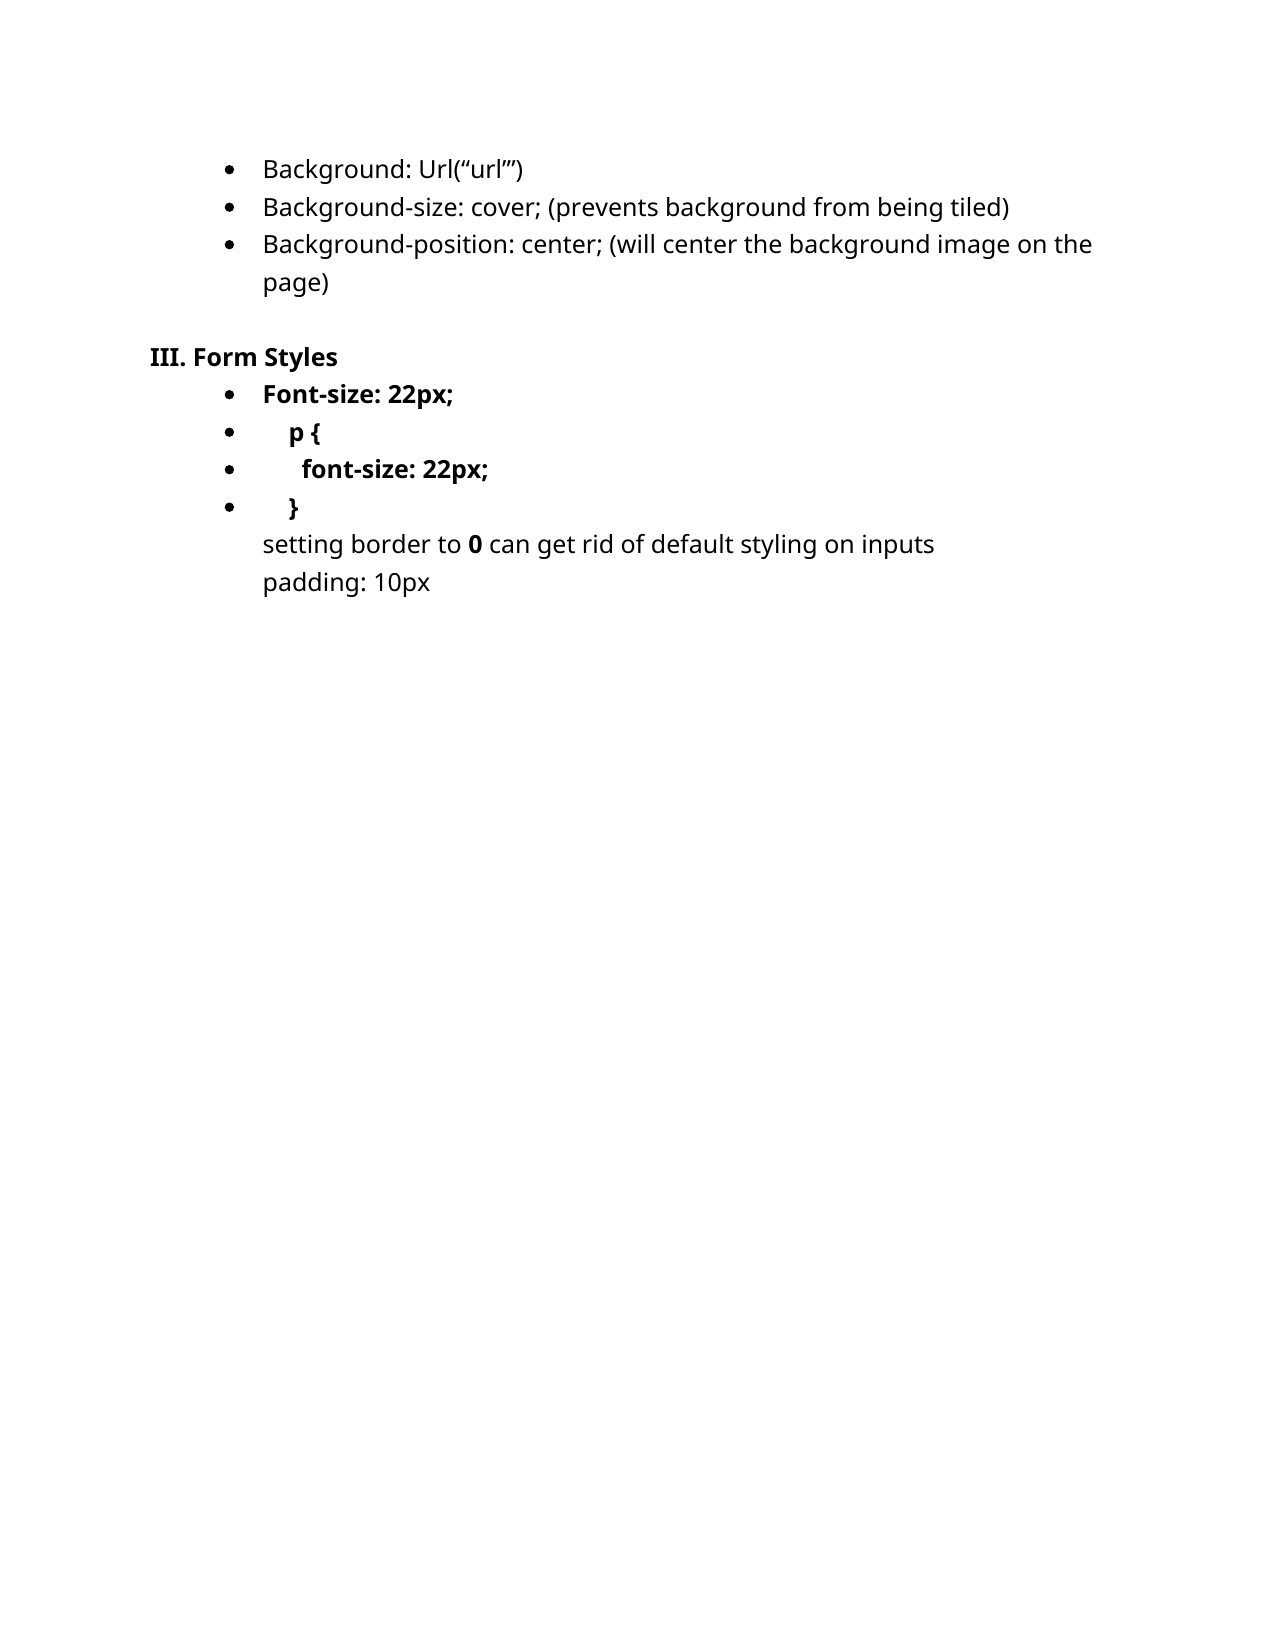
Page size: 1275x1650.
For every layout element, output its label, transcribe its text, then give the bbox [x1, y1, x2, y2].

text Background-size: cover; (prevents background from being tiled) [225, 187, 1125, 225]
text } [225, 487, 1125, 525]
list padding: 10px [262, 562, 1125, 600]
text Background: Url(“url”’) [225, 150, 1125, 187]
text font-size: 22px; [225, 450, 1125, 487]
text Background-position: center; (will center the background image on the page) [225, 225, 1125, 300]
text Font-size: 22px; [225, 375, 1125, 412]
list setting border to 0 can get rid of default styling on inputs [262, 525, 1125, 562]
text III. Form Styles [150, 337, 1125, 375]
text p { [225, 412, 1125, 450]
